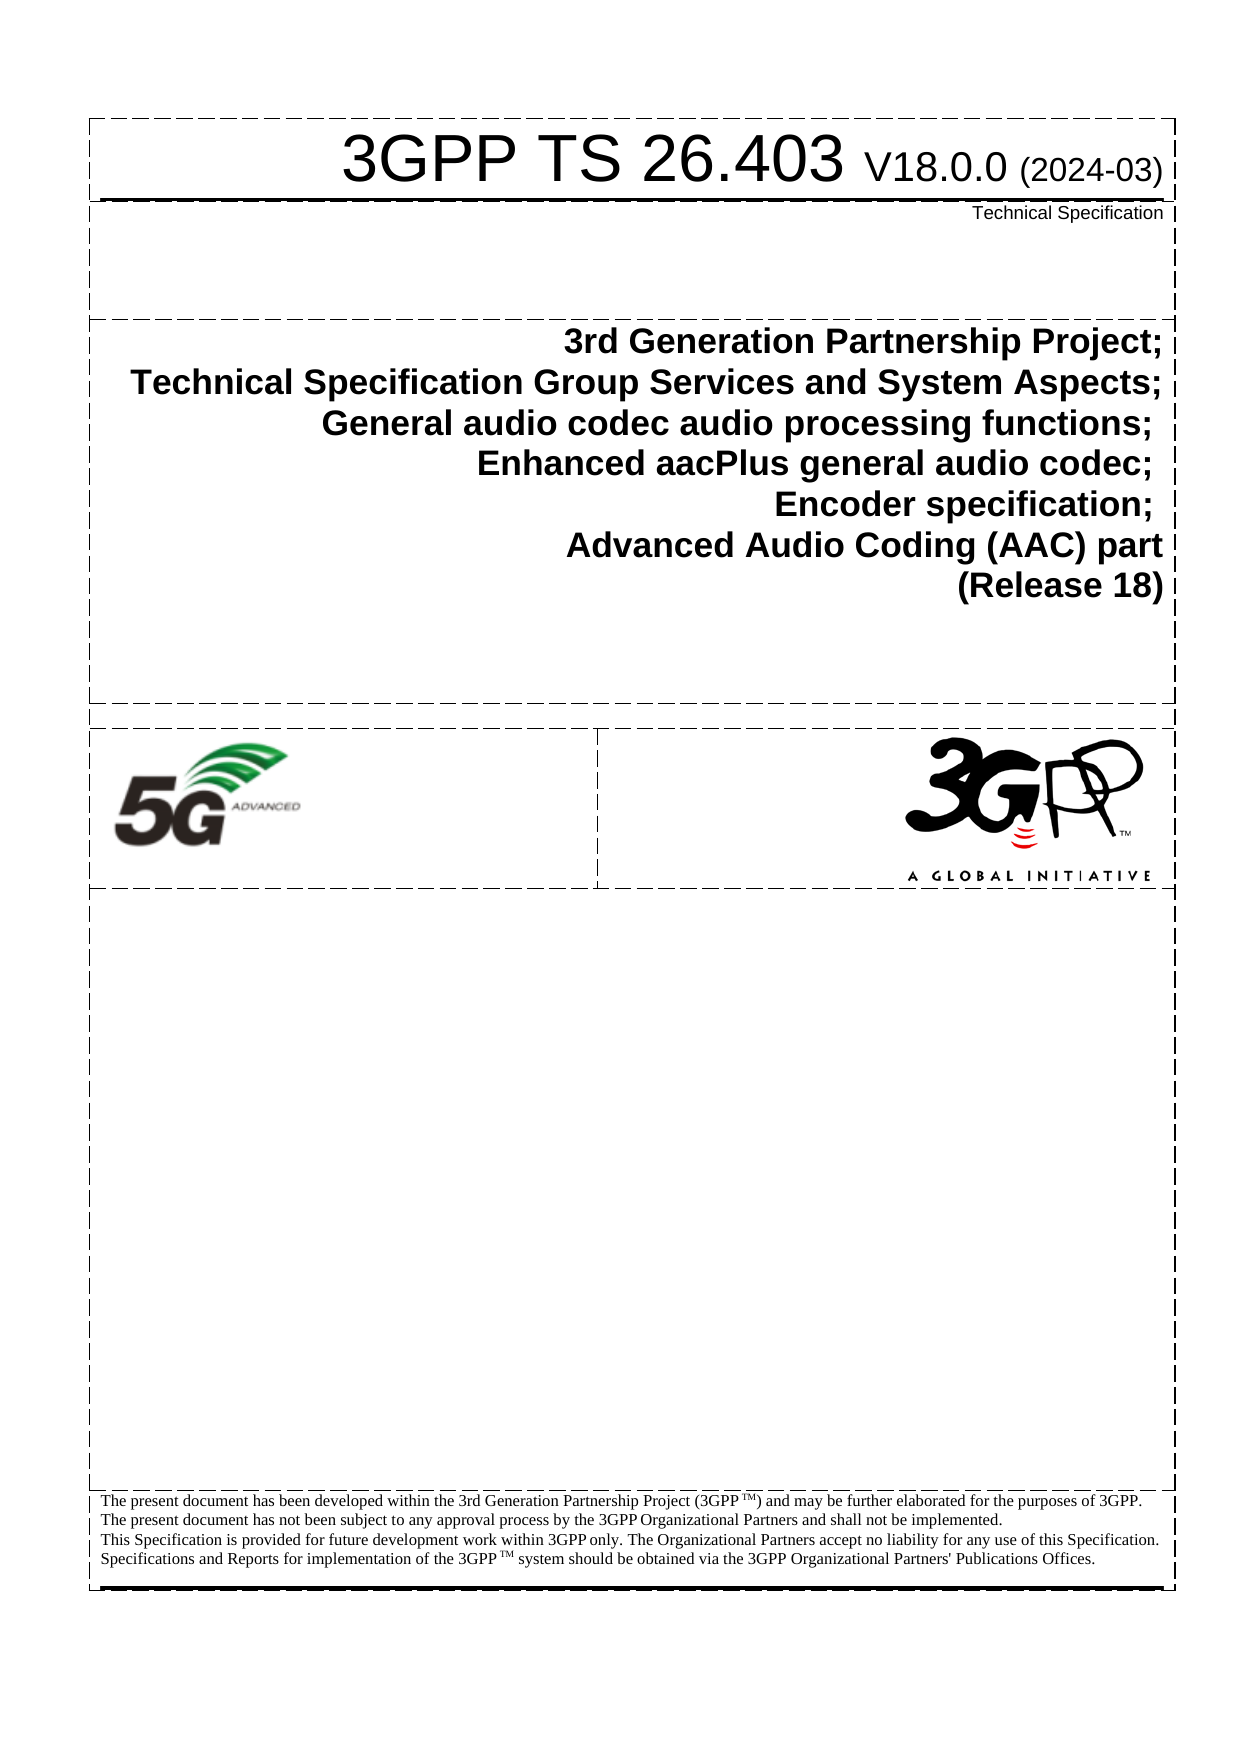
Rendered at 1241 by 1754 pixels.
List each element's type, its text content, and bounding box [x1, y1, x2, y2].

table_cell The present document has been developed within the 3rd Generation Partnership Project (3GPP TM) and may be further elaborated for the purposes of 3GPP. The present document has not been subject to any approval process by the 3GPP Organizational Partners and shall not be implemented. This Specification is provided for future development work within 3GPP only. The Organizational Partners accept no liability for any use of this Specification. Specifications and Reports for implementation of the 3GPP TM system should be obtained via the 3GPP Organizational Partners' Publications Offices. [89, 1490, 1175, 1590]
table_cell 3rd Generation Partnership Project; Technical Specification Group Services and System Aspects; General audio codec audio processing functions; Enhanced aacPlus general audio codec; Encoder specification; Advanced Audio Coding (AAC) part (Release 18) [89, 319, 1175, 703]
table_cell [598, 728, 1175, 888]
table_cell Technical Specification [89, 201, 1175, 319]
table_header 3GPP TS 26.403 V18.0.0 (2024-03) [89, 118, 1175, 201]
table_cell [89, 888, 1175, 1490]
table_cell [89, 728, 598, 888]
table_cell [89, 703, 1175, 728]
picture [897, 729, 1164, 886]
